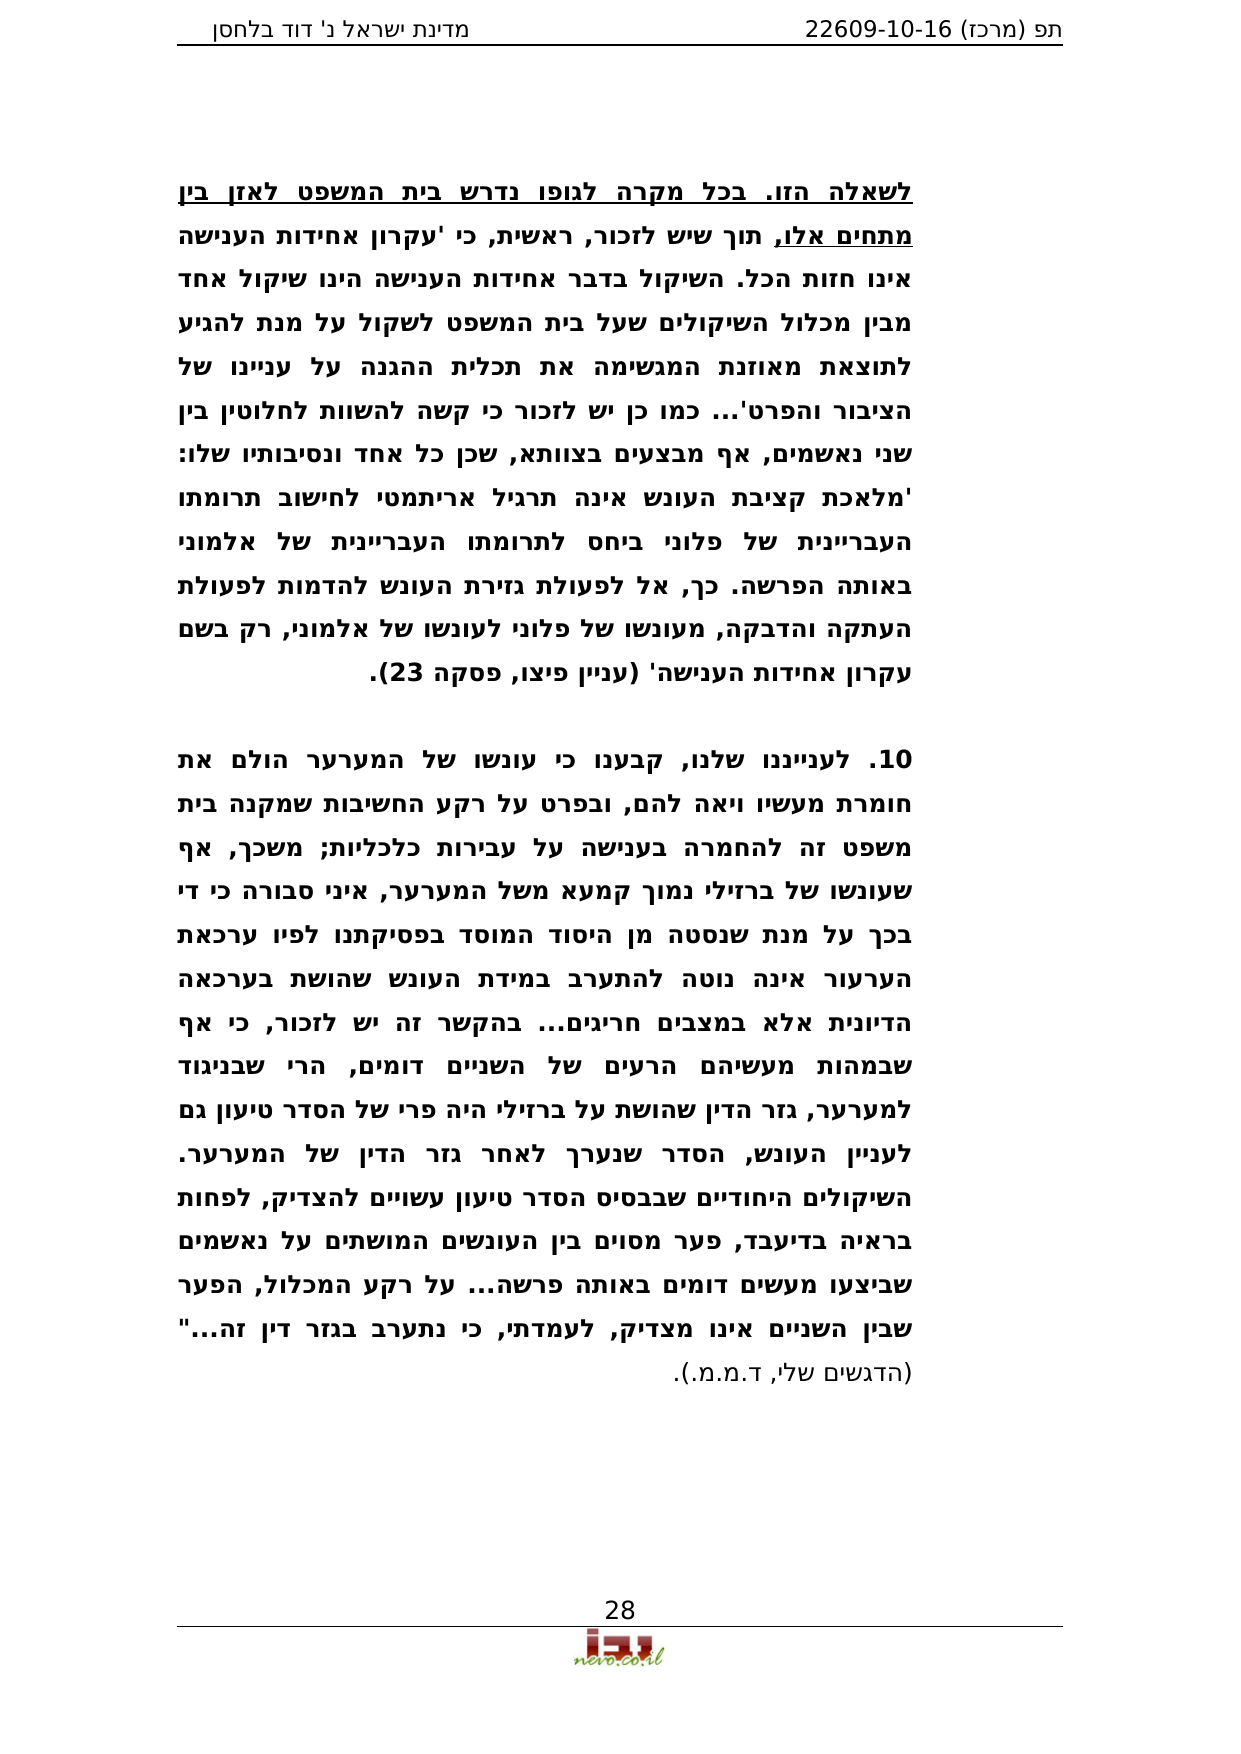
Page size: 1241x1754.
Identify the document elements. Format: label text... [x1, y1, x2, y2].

picture [574, 1628, 666, 1667]
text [177, 177, 913, 688]
text 10. לענייננו שלנו, קבענו כי עונשו של המערער הולם את חומרת מעשיו ויאה להם, ובפרט על רקע החשיבות שמקנה בית משפט זה להחמרה בענישה על עבירות כלכליות; משכך, אף שעונשו של ברזילי נמוך קמעא משל המערער, איני סבורה כי די בכך על מנת שנסטה מן היסוד המוסד בפסיקתנו לפיו ערכאת הערעור אינה נוטה להתערב במידת העונש שהושת בערכאה הדיונית אלא במצבים חריגים... בהקשר זה יש לזכור, כי אף שבמהות מעשיהם הרעים של השניים דומים, הרי שבניגוד למערער, גזר הדין שהושת על ברזילי היה פרי של הסדר טיעון גם לעניין העונש, הסדר שנערך לאחר גזר הדין של המערער. השיקולים היחודיים שבבסיס הסדר טיעון עשויים להצדיק, לפחות בראיה בדיעבד, פער מסוים בין העונשים המושתים על נאשמים שביצעו מעשים דומים באותה פרשה... על רקע המכלול, הפער שבין השניים אינו מצדיק, לעמדתי, כי נתערב בגזר דין זה..." (הדגשים שלי, ד.מ.מ.). [177, 745, 913, 1387]
